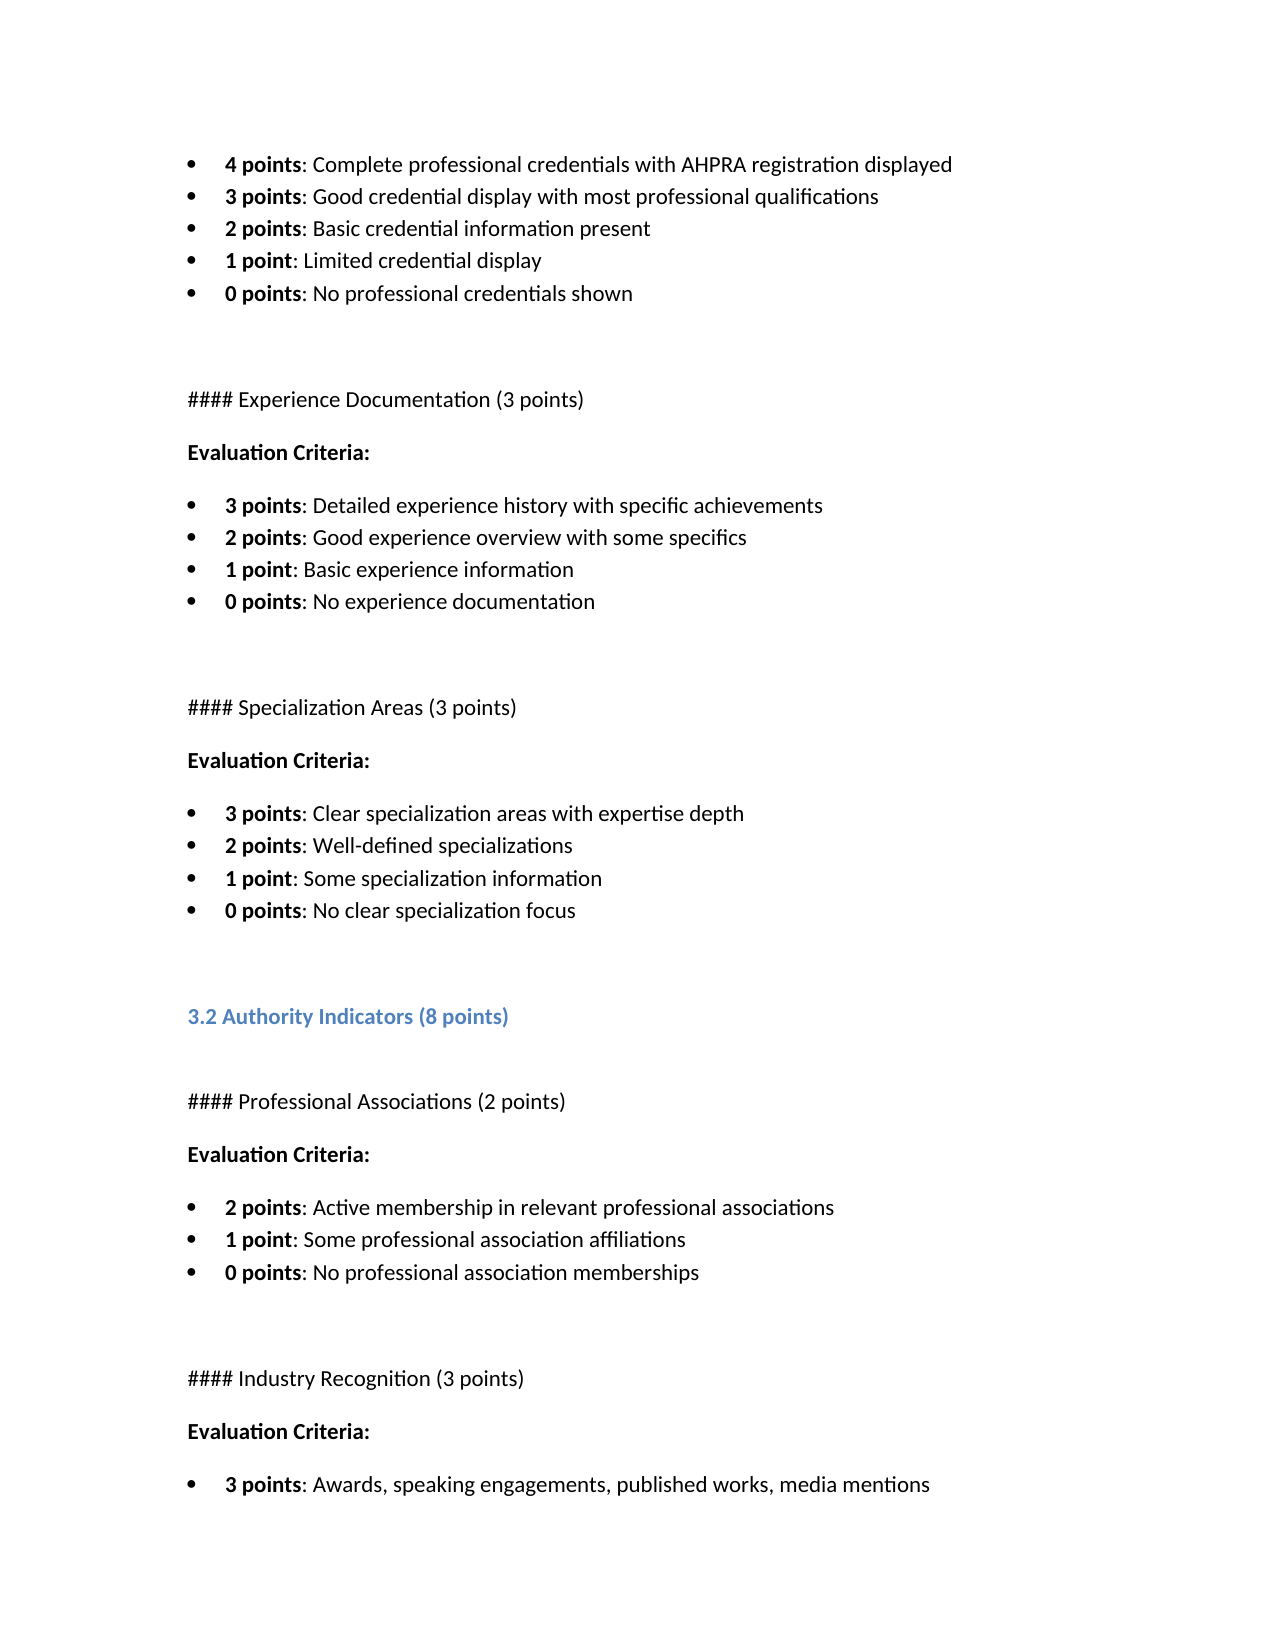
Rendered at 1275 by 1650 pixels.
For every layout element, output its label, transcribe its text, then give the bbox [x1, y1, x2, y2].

text #### Industry Recognition (3 points) [187, 1364, 1087, 1392]
list 1 point: Some professional association affiliations [187, 1226, 1087, 1253]
text Evaluation Criteria: [187, 438, 1087, 466]
text #### Specialization Areas (3 points) [187, 693, 1087, 721]
list 2 points: Basic credential information present [187, 214, 1087, 242]
list 4 points: Complete professional credentials with AHPRA registration displayed [187, 150, 1087, 178]
list 0 points: No experience documentation [187, 587, 1087, 615]
text Evaluation Criteria: [187, 746, 1087, 774]
list 0 points: No clear specialization focus [187, 896, 1087, 924]
list 3 points: Clear specialization areas with expertise depth [187, 799, 1087, 827]
text Evaluation Criteria: [187, 1140, 1087, 1168]
text #### Professional Associations (2 points) [187, 1087, 1087, 1115]
list 1 point: Some specialization information [187, 864, 1087, 892]
list 0 points: No professional credentials shown [187, 279, 1087, 307]
text Evaluation Criteria: [187, 1417, 1087, 1445]
list 1 point: Basic experience information [187, 555, 1087, 583]
list 3 points: Detailed experience history with specific achievements [187, 491, 1087, 519]
list 2 points: Active membership in relevant professional associations [187, 1193, 1087, 1221]
list 2 points: Good experience overview with some specifics [187, 523, 1087, 551]
list 0 points: No professional association memberships [187, 1258, 1087, 1286]
list 1 point: Limited credential display [187, 247, 1087, 274]
list 2 points: Well-defined specializations [187, 832, 1087, 860]
list 3 points: Awards, speaking engagements, published works, media mentions [187, 1470, 1087, 1498]
list 3 points: Good credential display with most professional qualifications [187, 182, 1087, 210]
subtitle 3.2 Authority Indicators (8 points) [187, 1002, 1087, 1030]
text #### Experience Documentation (3 points) [187, 385, 1087, 413]
